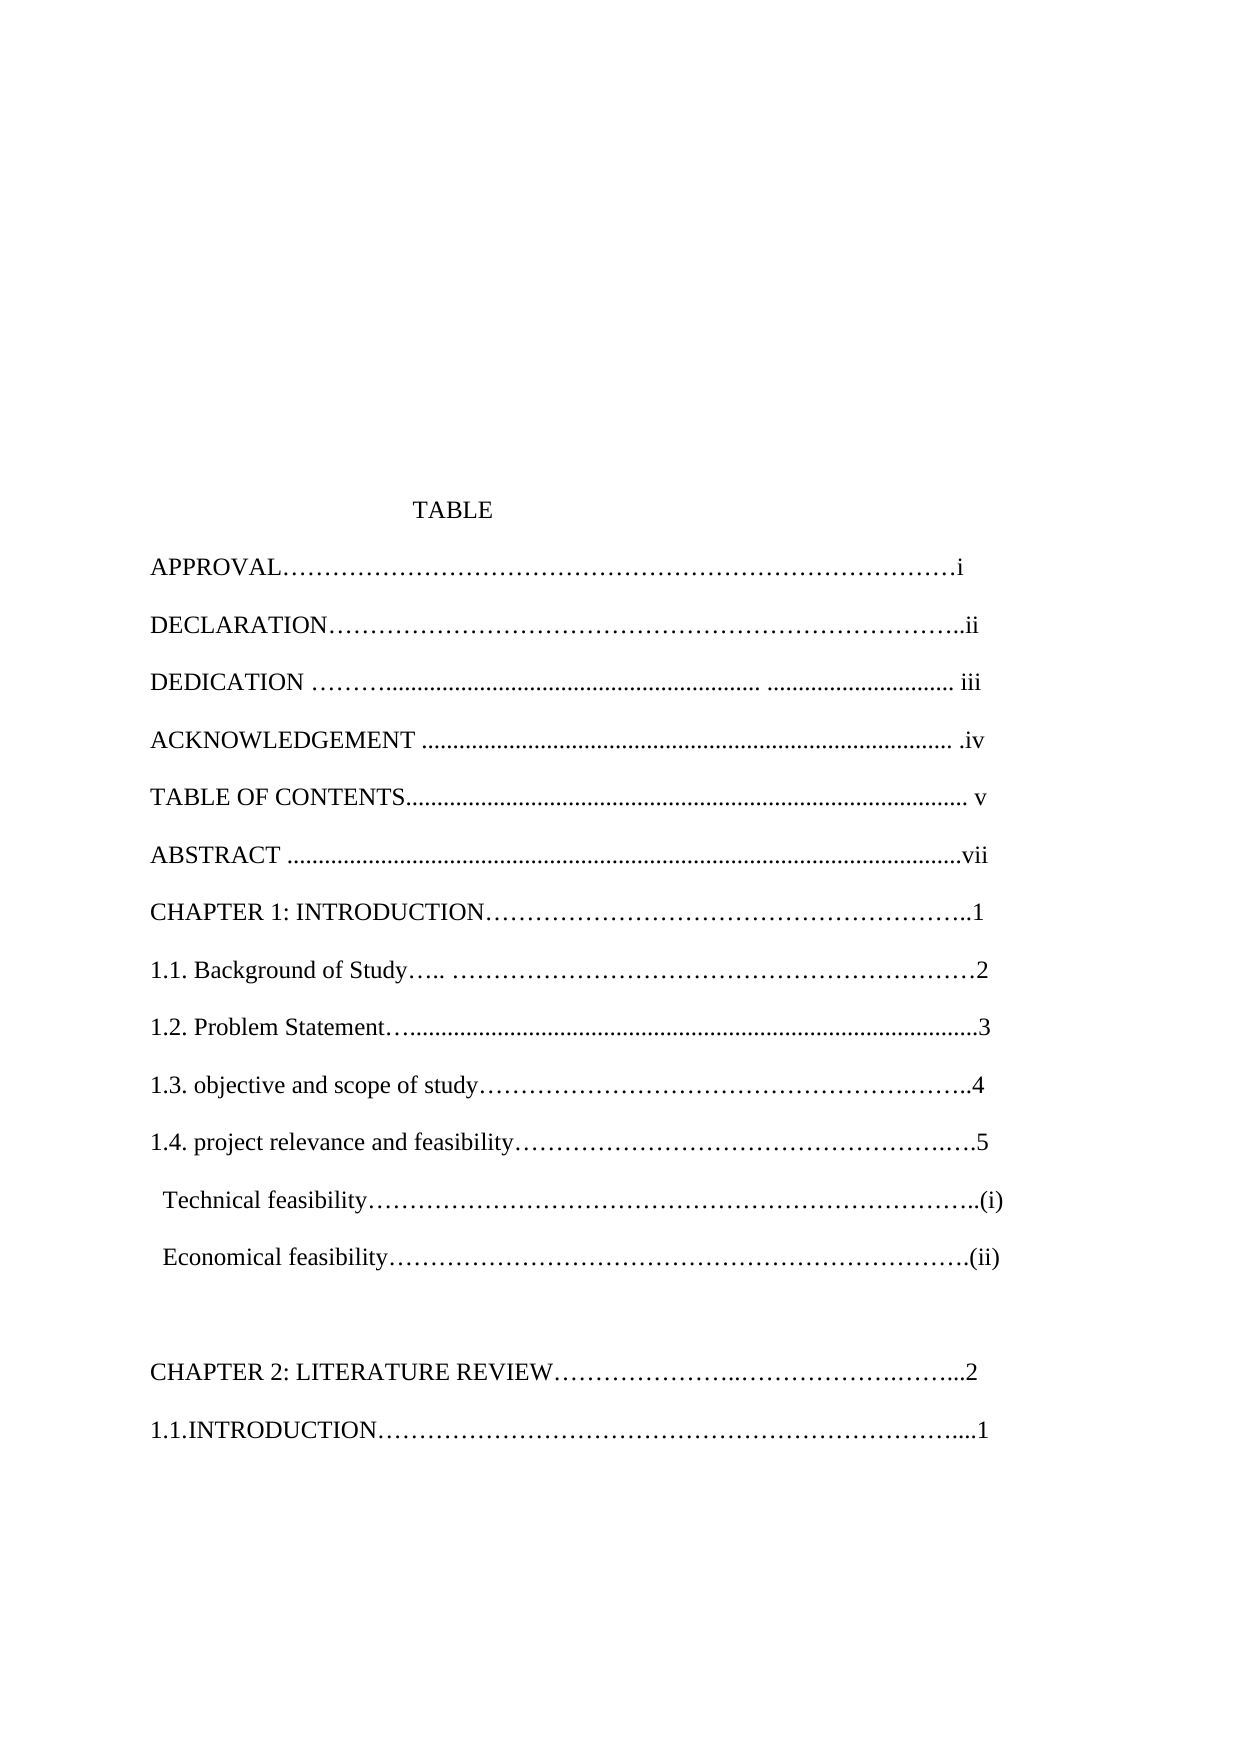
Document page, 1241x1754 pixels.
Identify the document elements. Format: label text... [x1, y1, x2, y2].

text 1.1. Background of Study….. ………………………………………………………2 [150, 955, 1090, 984]
text 1.3. objective and scope of study…………………………………………….……..4 [150, 1070, 1090, 1099]
text TABLE [150, 495, 1090, 524]
text ACKNOWLEDGEMENT ..................................................................................... .iv [150, 725, 1090, 754]
text 1.4. project relevance and feasibility…………………………………………….….5 [150, 1127, 1090, 1156]
text CHAPTER 1: INTRODUCTION…………………………………………………..1 [150, 897, 1090, 926]
text Economical feasibility…………………………………………………………….(ii) [150, 1242, 1090, 1271]
text APPROVAL………………………………………………………………………i [150, 552, 1090, 581]
text ABSTRACT ............................................................................................................vii [150, 840, 1090, 869]
list INTRODUCTION……………………………………………………………....1 [150, 1415, 1090, 1444]
text DEDICATION ………............................................................ .............................. iii [150, 667, 1090, 696]
text TABLE OF CONTENTS.......................................................................................... v [150, 782, 1090, 811]
text Technical feasibility………………………………………………………………..(i) [150, 1185, 1090, 1214]
text CHAPTER 2: LITERATURE REVIEW…………………..……………….……...2 [150, 1357, 1090, 1386]
text DECLARATION…………………………………………………………………..ii [150, 610, 1090, 639]
text 1.2. Problem Statement…...........................................................................................3 [150, 1012, 1090, 1041]
